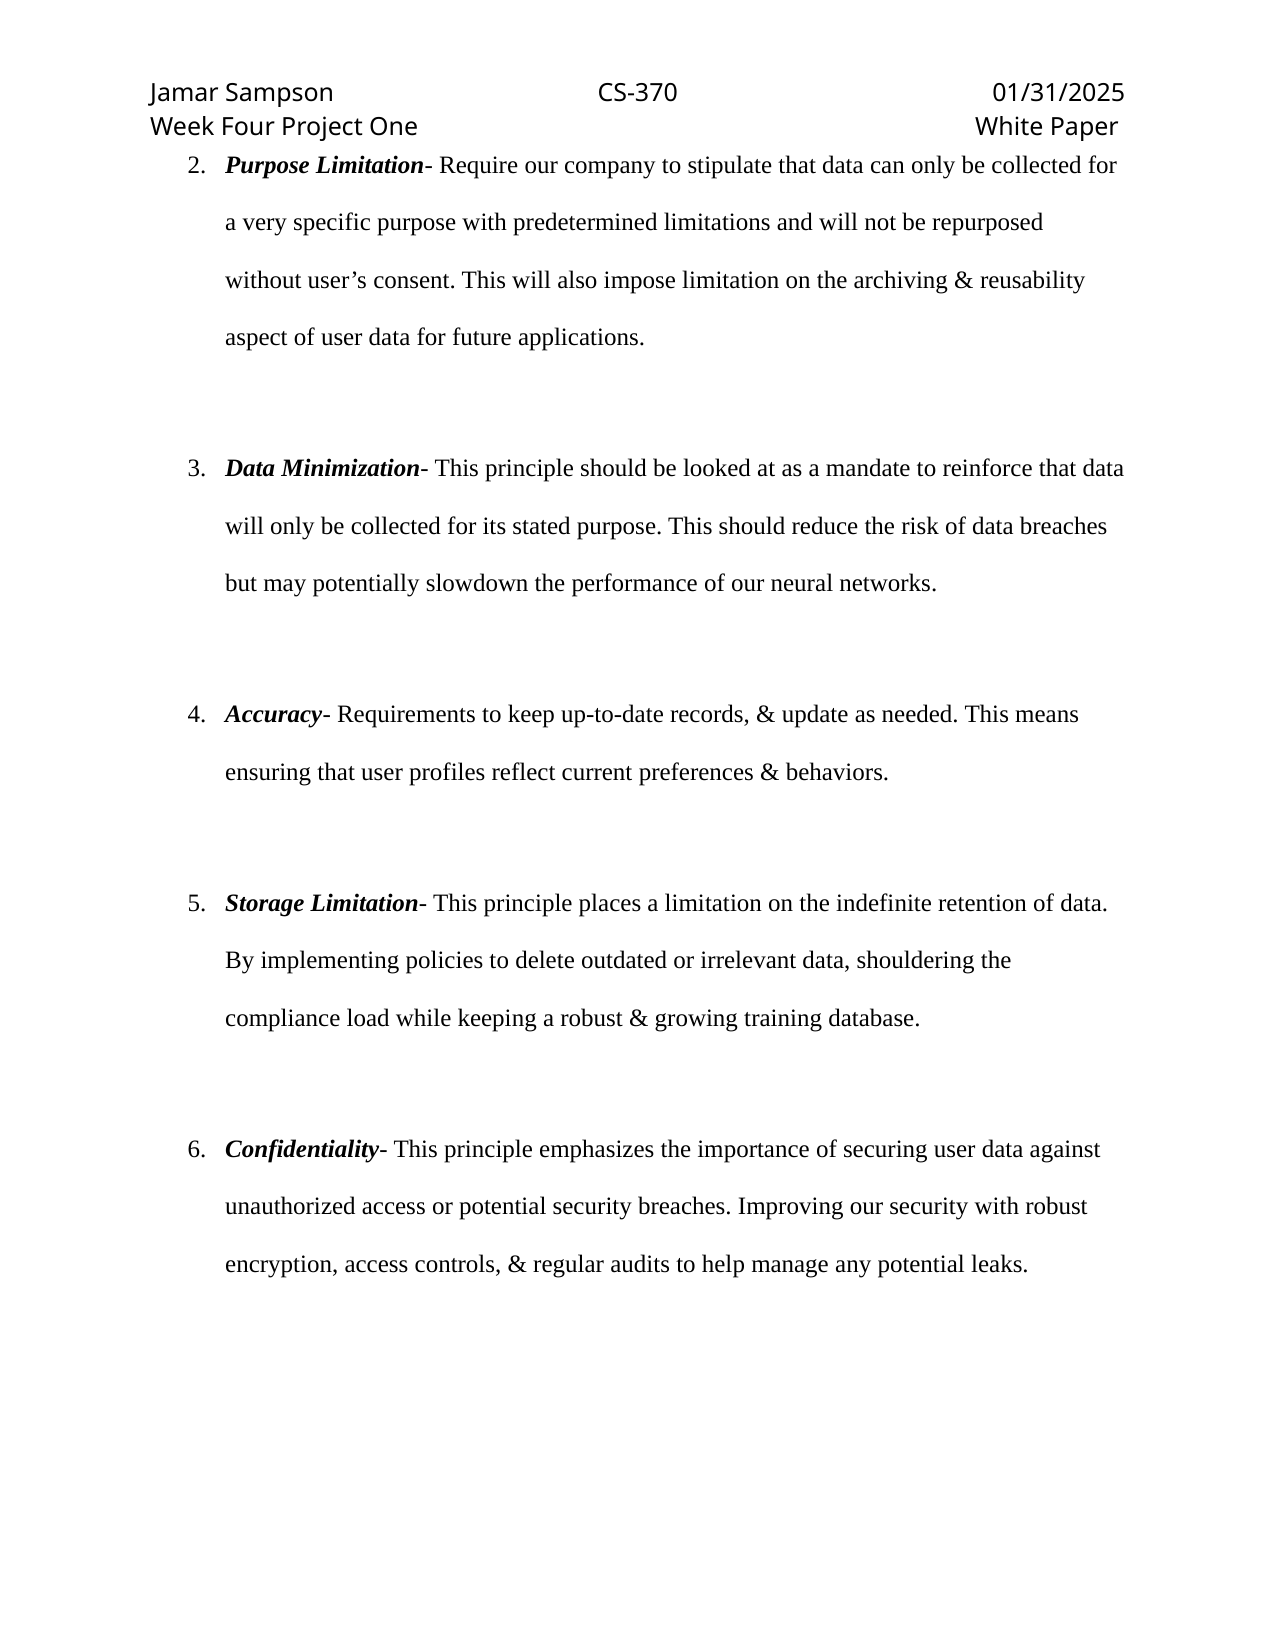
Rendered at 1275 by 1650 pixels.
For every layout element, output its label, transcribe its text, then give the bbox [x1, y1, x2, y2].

list Data Minimization- This principle should be looked at as a mandate to reinforce that data will only be collected for its stated purpose. This should reduce the risk of data breaches but may potentially slowdown the performance of our neural networks. [187, 453, 1125, 665]
list Purpose Limitation- Require our company to stipulate that data can only be collected for a very specific purpose with predetermined limitations and will not be repurposed without user’s consent. This will also impose limitation on the archiving & reusability aspect of user data for future applications. [187, 150, 1125, 419]
list Confidentiality- This principle emphasizes the importance of securing user data against unauthorized access or potential security breaches. Improving our security with robust encryption, access controls, & regular audits to help manage any potential leaks. [187, 1134, 1125, 1346]
list Storage Limitation- This principle places a limitation on the indefinite retention of data. By implementing policies to delete outdated or irrelevant data, shouldering the compliance load while keeping a robust & growing training database. [187, 888, 1125, 1100]
list Accuracy- Requirements to keep up-to-date records, & update as needed. This means ensuring that user profiles reflect current preferences & behaviors. [187, 699, 1125, 854]
